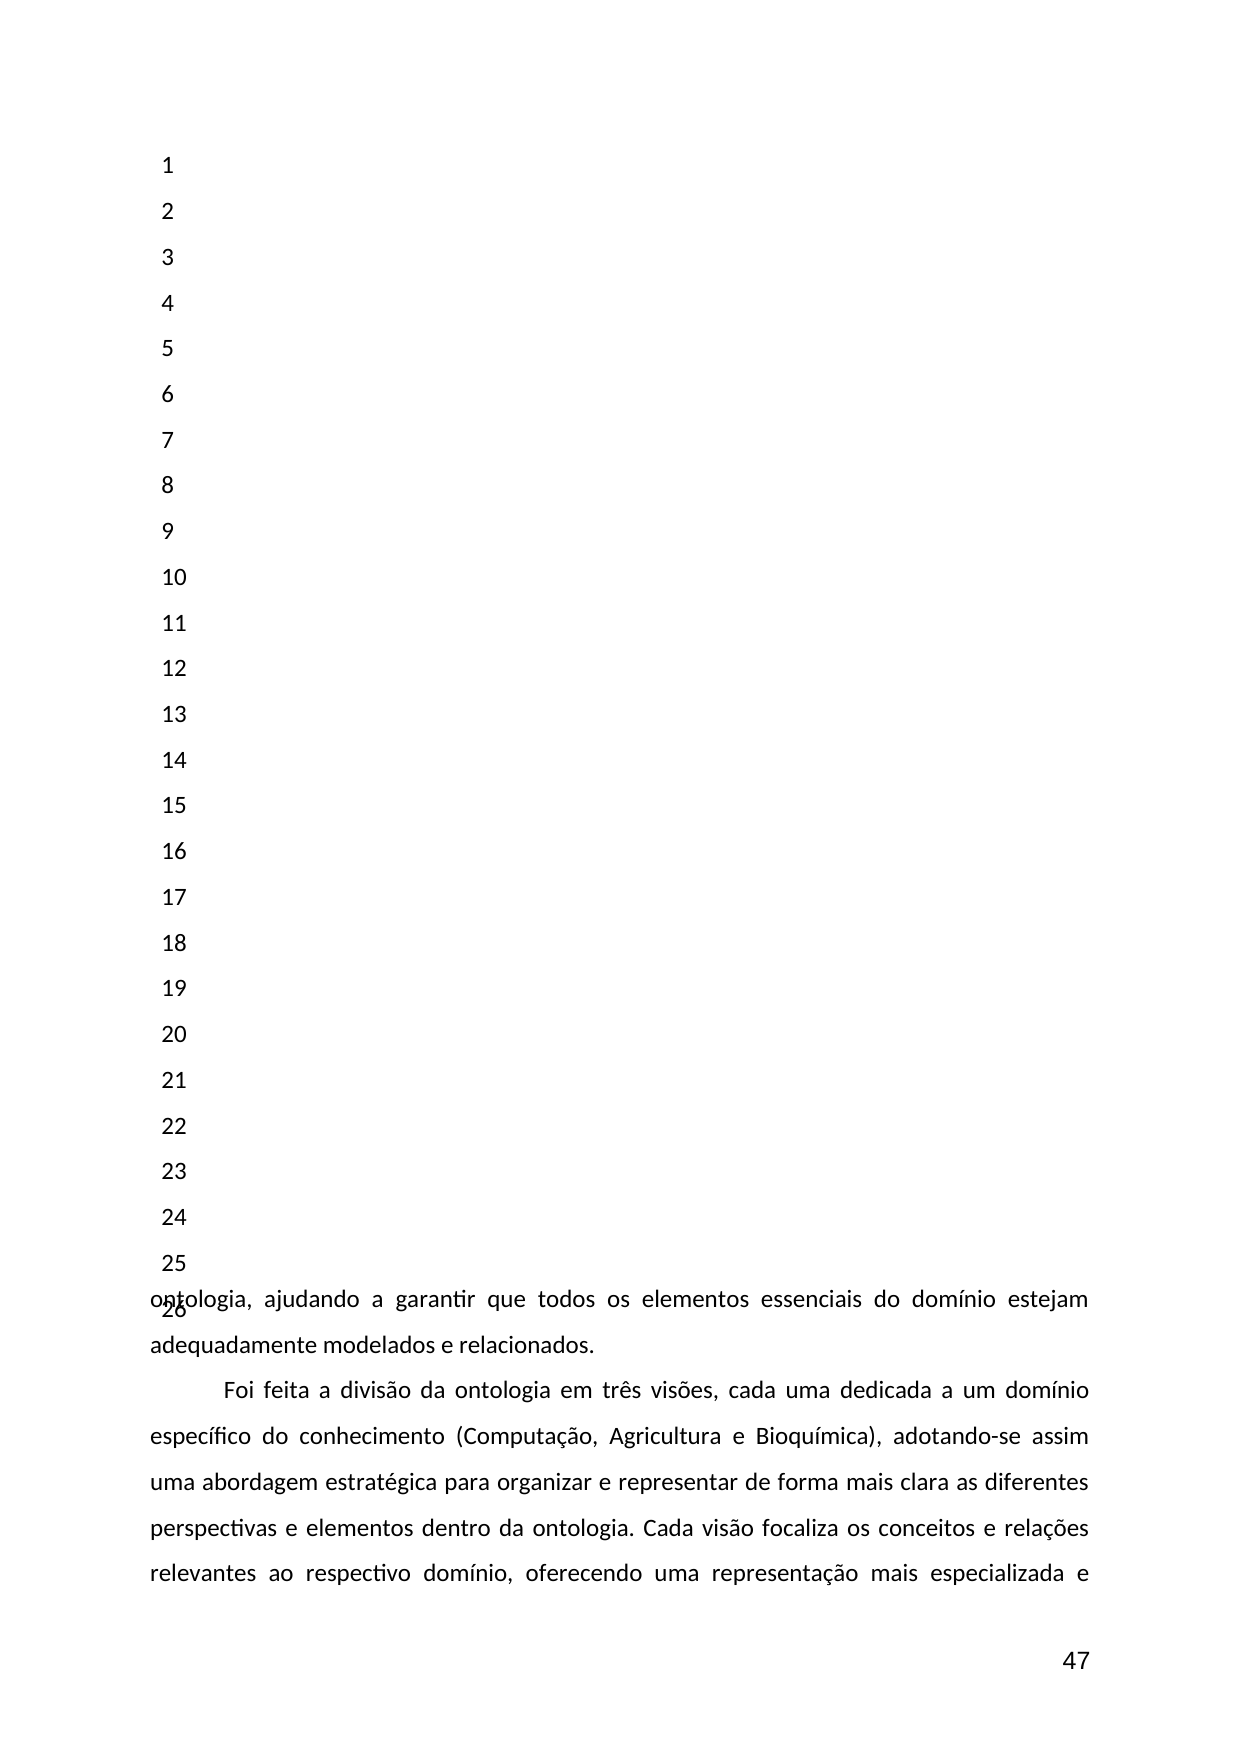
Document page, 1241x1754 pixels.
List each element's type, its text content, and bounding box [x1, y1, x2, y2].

text Foi feita a divisão da ontologia em três visões, cada uma dedicada a um domínio específico do conhecimento (Computação, Agricultura e Bioquímica), adotando-se assim uma abordagem estratégica para organizar e representar de forma mais clara as diferentes perspectivas e elementos dentro da ontologia. Cada visão focaliza os conceitos e relações relevantes ao respectivo domínio, oferecendo uma representação mais especializada e detalhada. Os diagramas correspondentes a cada visão fornecem uma visualização intuitiva das interações e conexões entre os elementos-chave em cada domínio. Este método facilita a compreensão, implementação e manutenção da ontologia. [150, 1375, 1090, 1588]
text Ao utilizar o aplicativo Visual Paradigm, podemos criar um diagrama OntoUML que representa graficamente essas entidades, relações e restrições. O Visual Paradigm oferece ferramentas intuitivas para a modelagem de ontologias, permitindo uma visualização eficaz do domínio e facilitando a compreensão de todos os conceitos envolvidos no desenvolvimento da ontologia. Este esboço da ontologia, representado por um diagrama OntoUML, serve como um guia visual valioso para o processo de implementação da ontologia, ajudando a garantir que todos os elementos essenciais do domínio estejam adequadamente modelados e relacionados. [150, 1283, 1090, 1359]
